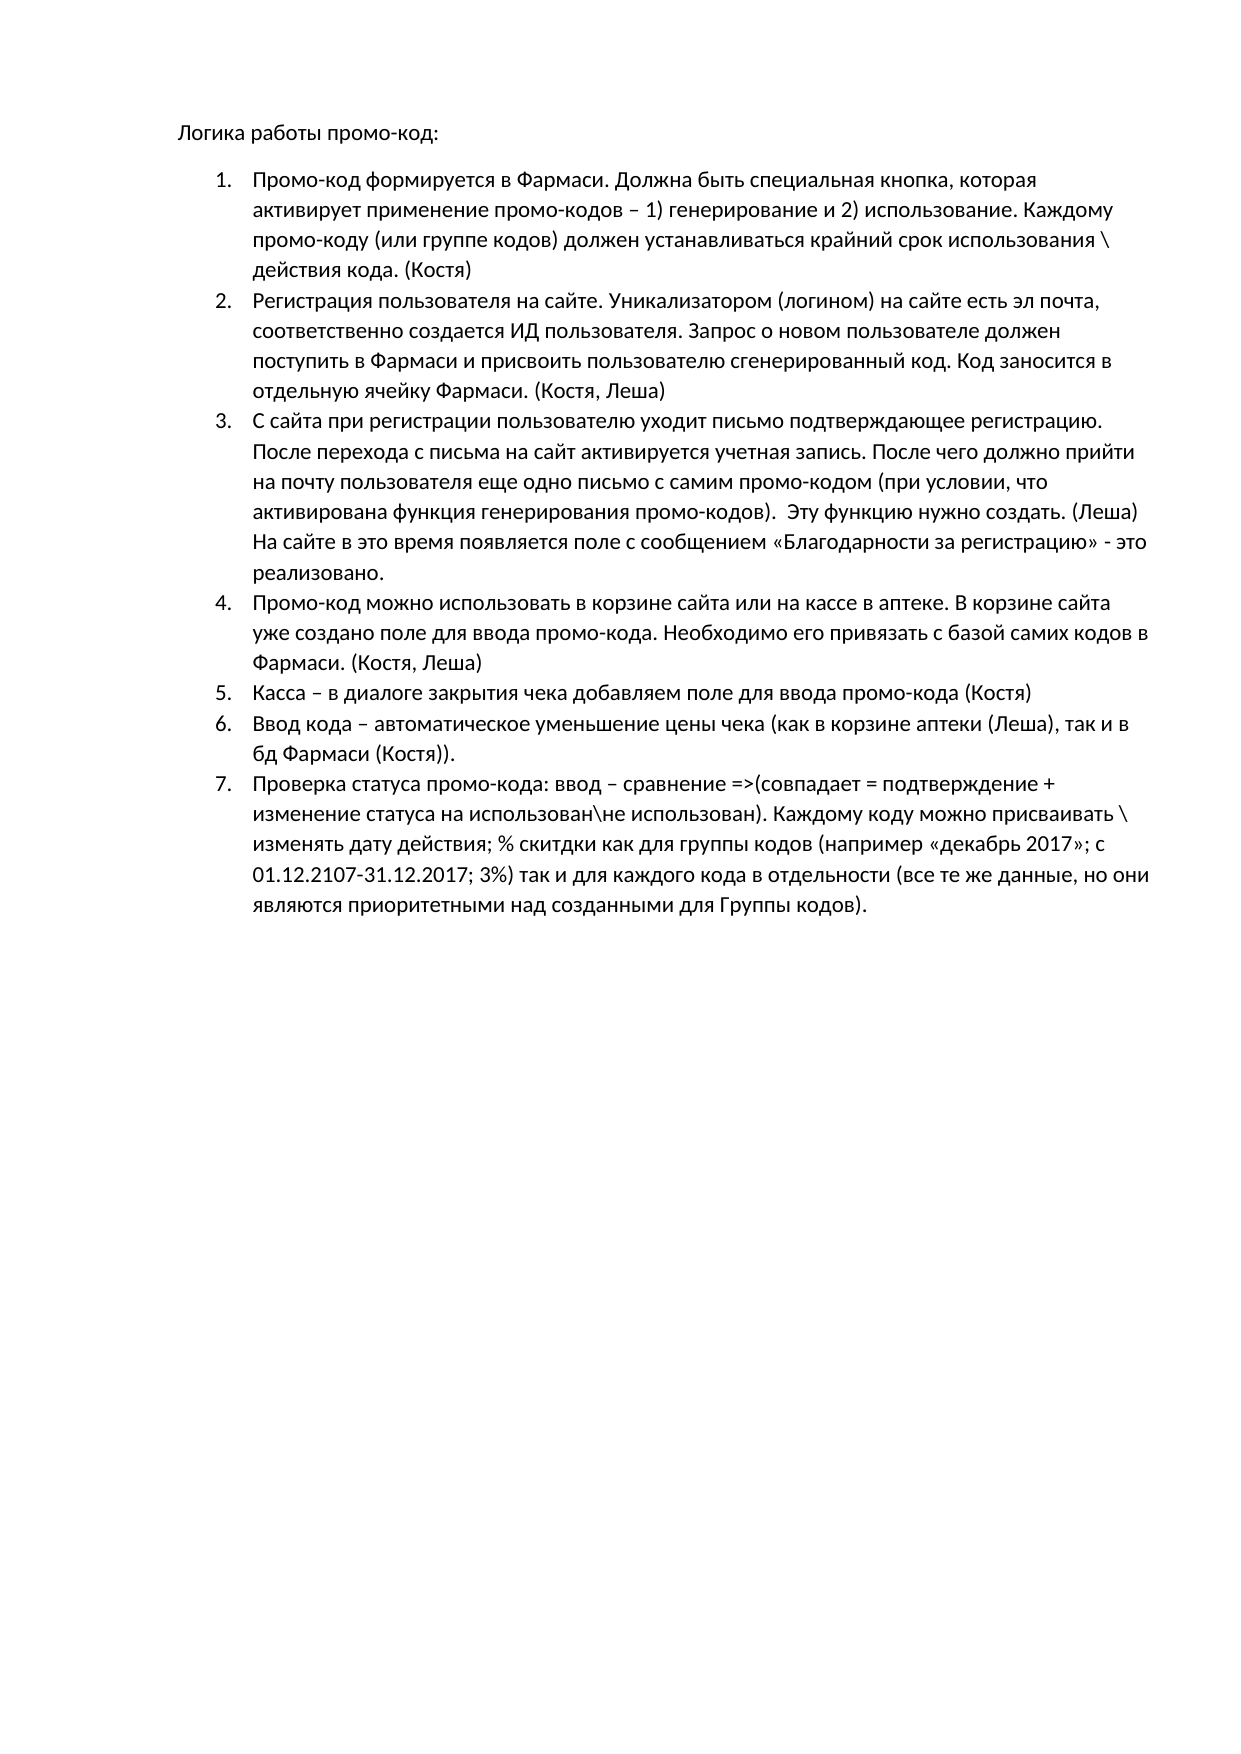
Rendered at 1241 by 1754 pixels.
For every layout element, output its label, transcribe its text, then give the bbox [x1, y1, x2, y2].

list Промо-код можно использовать в корзине сайта или на кассе в аптеке. В корзине сайта уже создано поле для ввода промо-кода. Необходимо его привязать с базой самих кодов в Фармаси. (Костя, Леша) [215, 588, 1152, 676]
list Промо-код формируется в Фармаси. Должна быть специальная кнопка, которая активирует применение промо-кодов – 1) генерирование и 2) использование. Каждому промо-коду (или группе кодов) должен устанавливаться крайний срок использования \ действия кода. (Костя) [215, 165, 1152, 284]
list Регистрация пользователя на сайте. Уникализатором (логином) на сайте есть эл почта, соответственно создается ИД пользователя. Запрос о новом пользователе должен поступить в Фармаси и присвоить пользователю сгенерированный код. Код заносится в отдельную ячейку Фармаси. (Костя, Леша) [215, 286, 1152, 404]
list На сайте в это время появляется поле с сообщением «Благодарности за регистрацию» - это реализовано. [252, 527, 1152, 586]
list С сайта при регистрации пользователю уходит письмо подтверждающее регистрацию. После перехода с письма на сайт активируется учетная запись. После чего должно прийти на почту пользователя еще одно письмо с самим промо-кодом (при условии, что активирована функция генерирования промо-кодов). Эту функцию нужно создать. (Леша) [215, 407, 1152, 525]
list Касса – в диалоге закрытия чека добавляем поле для ввода промо-кода (Костя) [215, 678, 1152, 707]
list Проверка статуса промо-кода: ввод – сравнение =>(совпадает = подтверждение + изменение статуса на использован\не использован). Каждому коду можно присваивать \ изменять дату действия; % скитдки как для группы кодов (например «декабрь 2017»; с 01.12.2107-31.12.2017; 3%) так и для каждого кода в отдельности (все те же данные, но они являются приоритетными над созданными для Группы кодов). [215, 769, 1152, 918]
text Логика работы промо-код: [177, 118, 1152, 146]
list Ввод кода – автоматическое уменьшение цены чека (как в корзине аптеки (Леша), так и в бд Фармаси (Костя)). [215, 709, 1152, 767]
